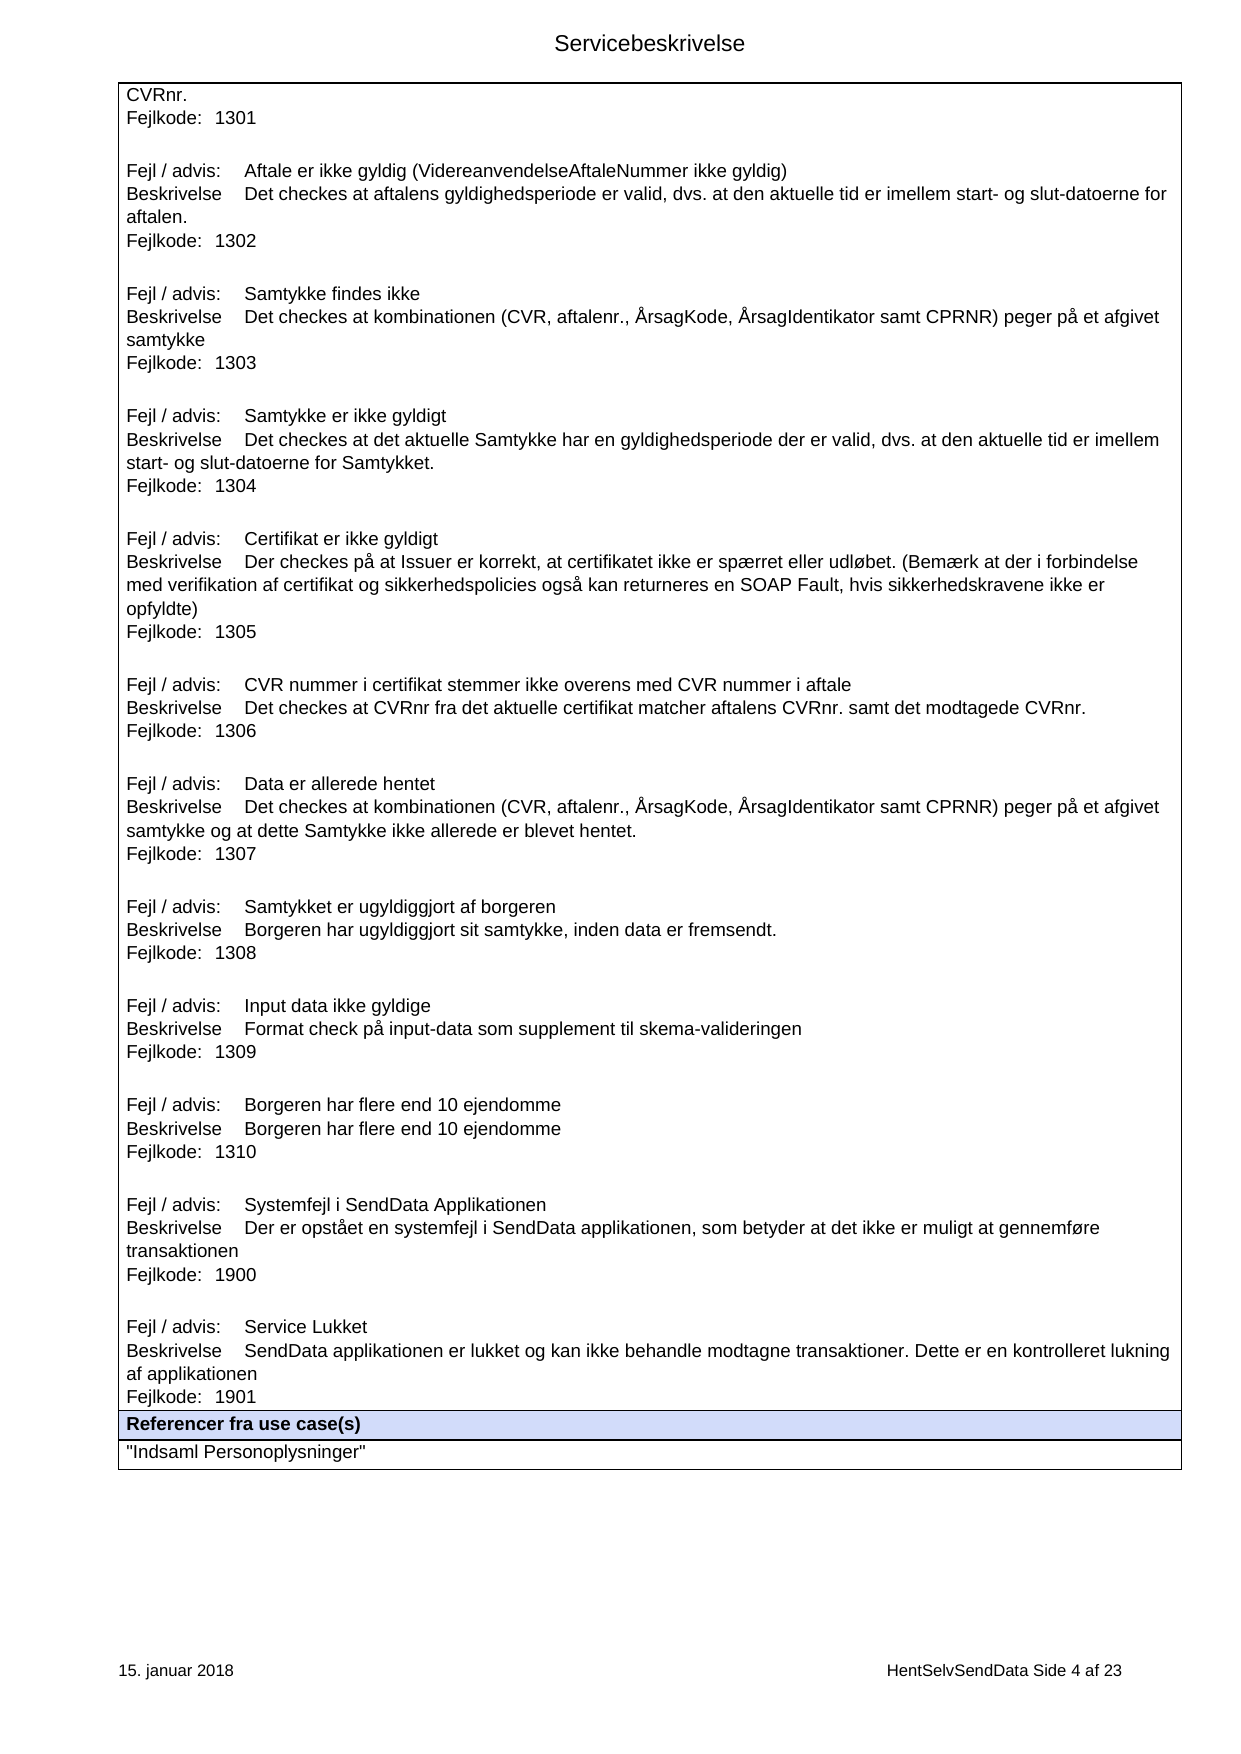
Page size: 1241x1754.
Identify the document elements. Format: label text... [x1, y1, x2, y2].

table_cell "Indsaml Personoplysninger" [119, 1441, 1181, 1468]
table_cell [119, 84, 1181, 1409]
table_cell Referencer fra use case(s) [119, 1411, 1181, 1439]
